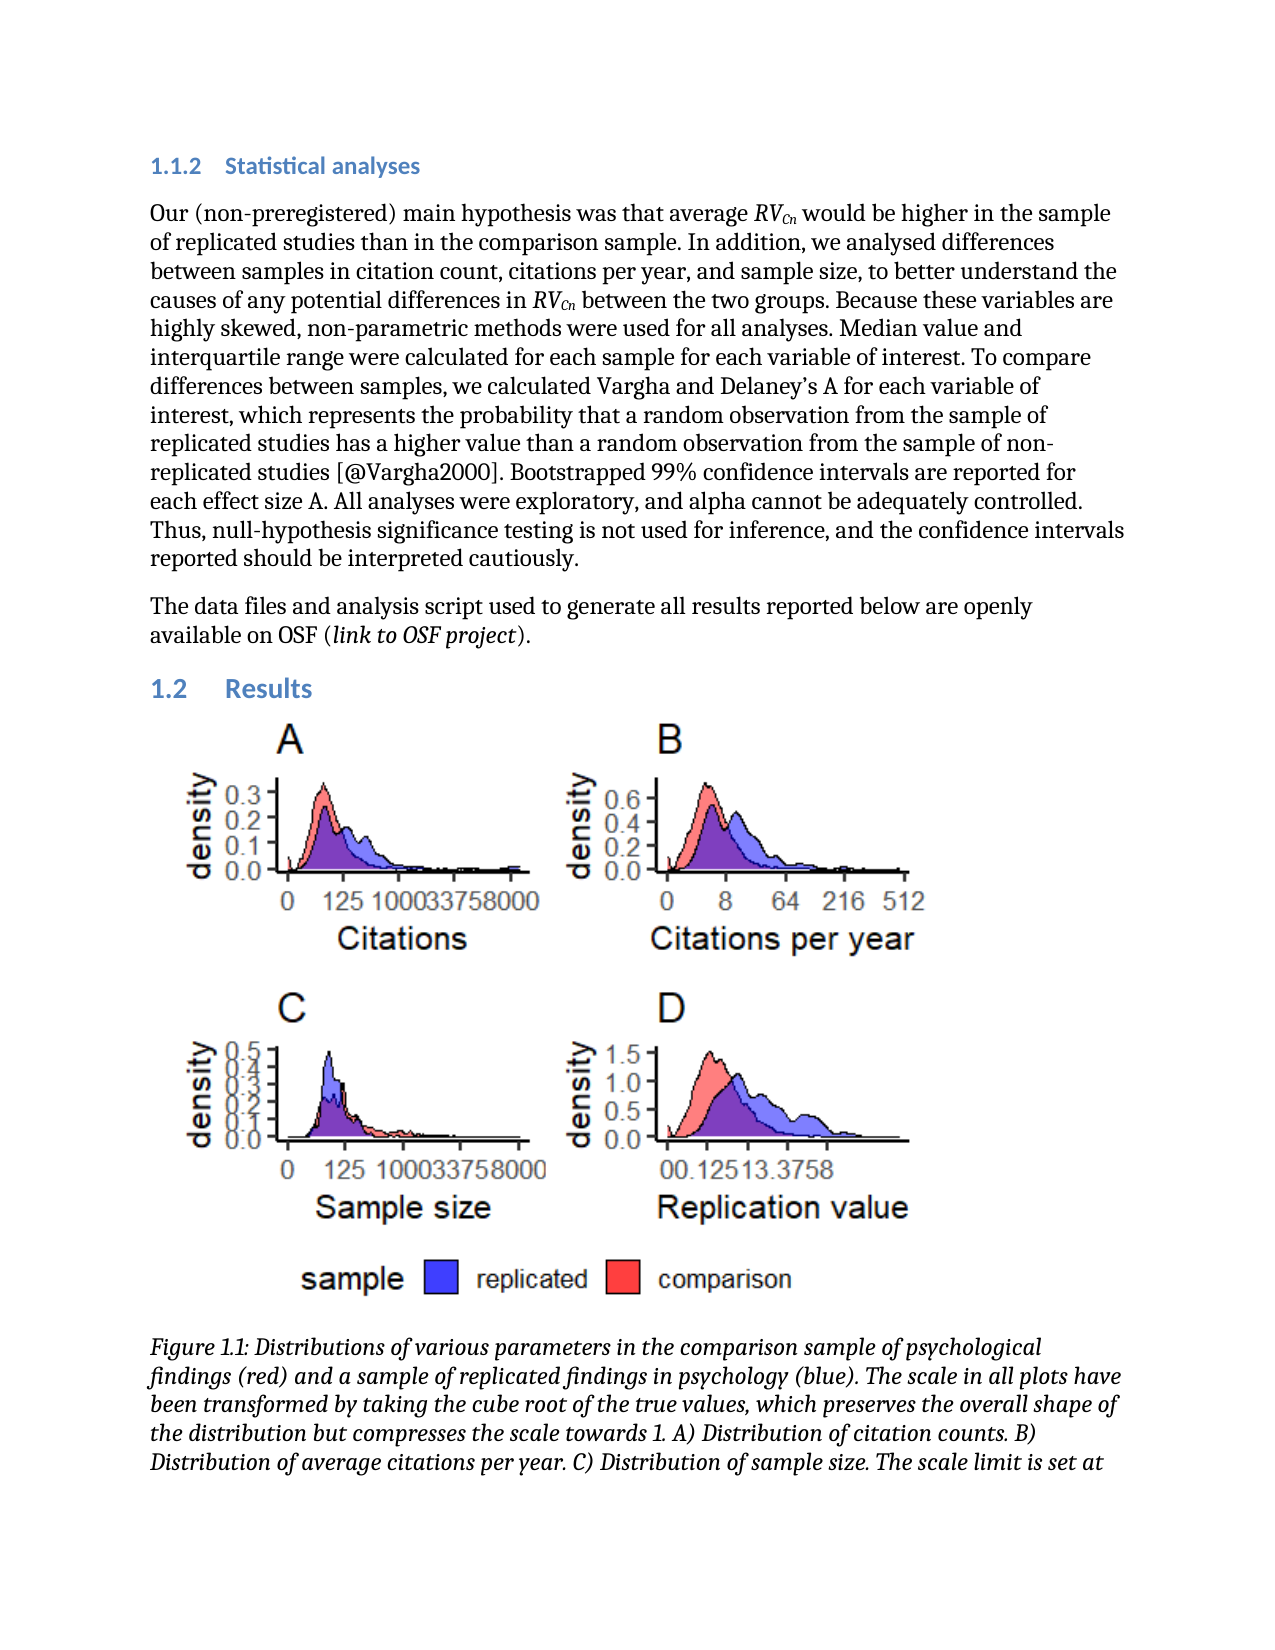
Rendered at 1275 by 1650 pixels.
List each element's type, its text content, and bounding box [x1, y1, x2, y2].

subtitle 1.1.2 Statistical analyses [150, 150, 1125, 181]
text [150, 1333, 1125, 1477]
text Our (non-preregistered) main hypothesis was that average RVCn would be higher in the sample of replicated studies than in the comparison sample. In addition, we analysed differences between samples in citation count, citations per year, and sample size, to better understand the causes of any potential differences in RVCn between the two groups. Because these variables are highly skewed, non-parametric methods were used for all analyses. Median value and interquartile range were calculated for each sample for each variable of interest. To compare differences between samples, we calculated Vargha and Delaney’s A for each variable of interest, which represents the probability that a random observation from the sample of replicated studies has a higher value than a random observation from the sample of non-replicated studies [@Vargha2000]. Bootstrapped 99% confidence intervals are reported for each effect size A. All analyses were exploratory, and alpha cannot be adequately controlled. Thus, null-hypothesis significance testing is not used for inference, and the confidence intervals reported should be interpreted cautiously. [150, 199, 1125, 573]
picture [168, 705, 927, 1312]
text The data files and analysis script used to generate all results reported below are openly available on OSF (link to OSF project). [150, 592, 1125, 649]
subtitle 1.2 Results [150, 670, 1125, 706]
